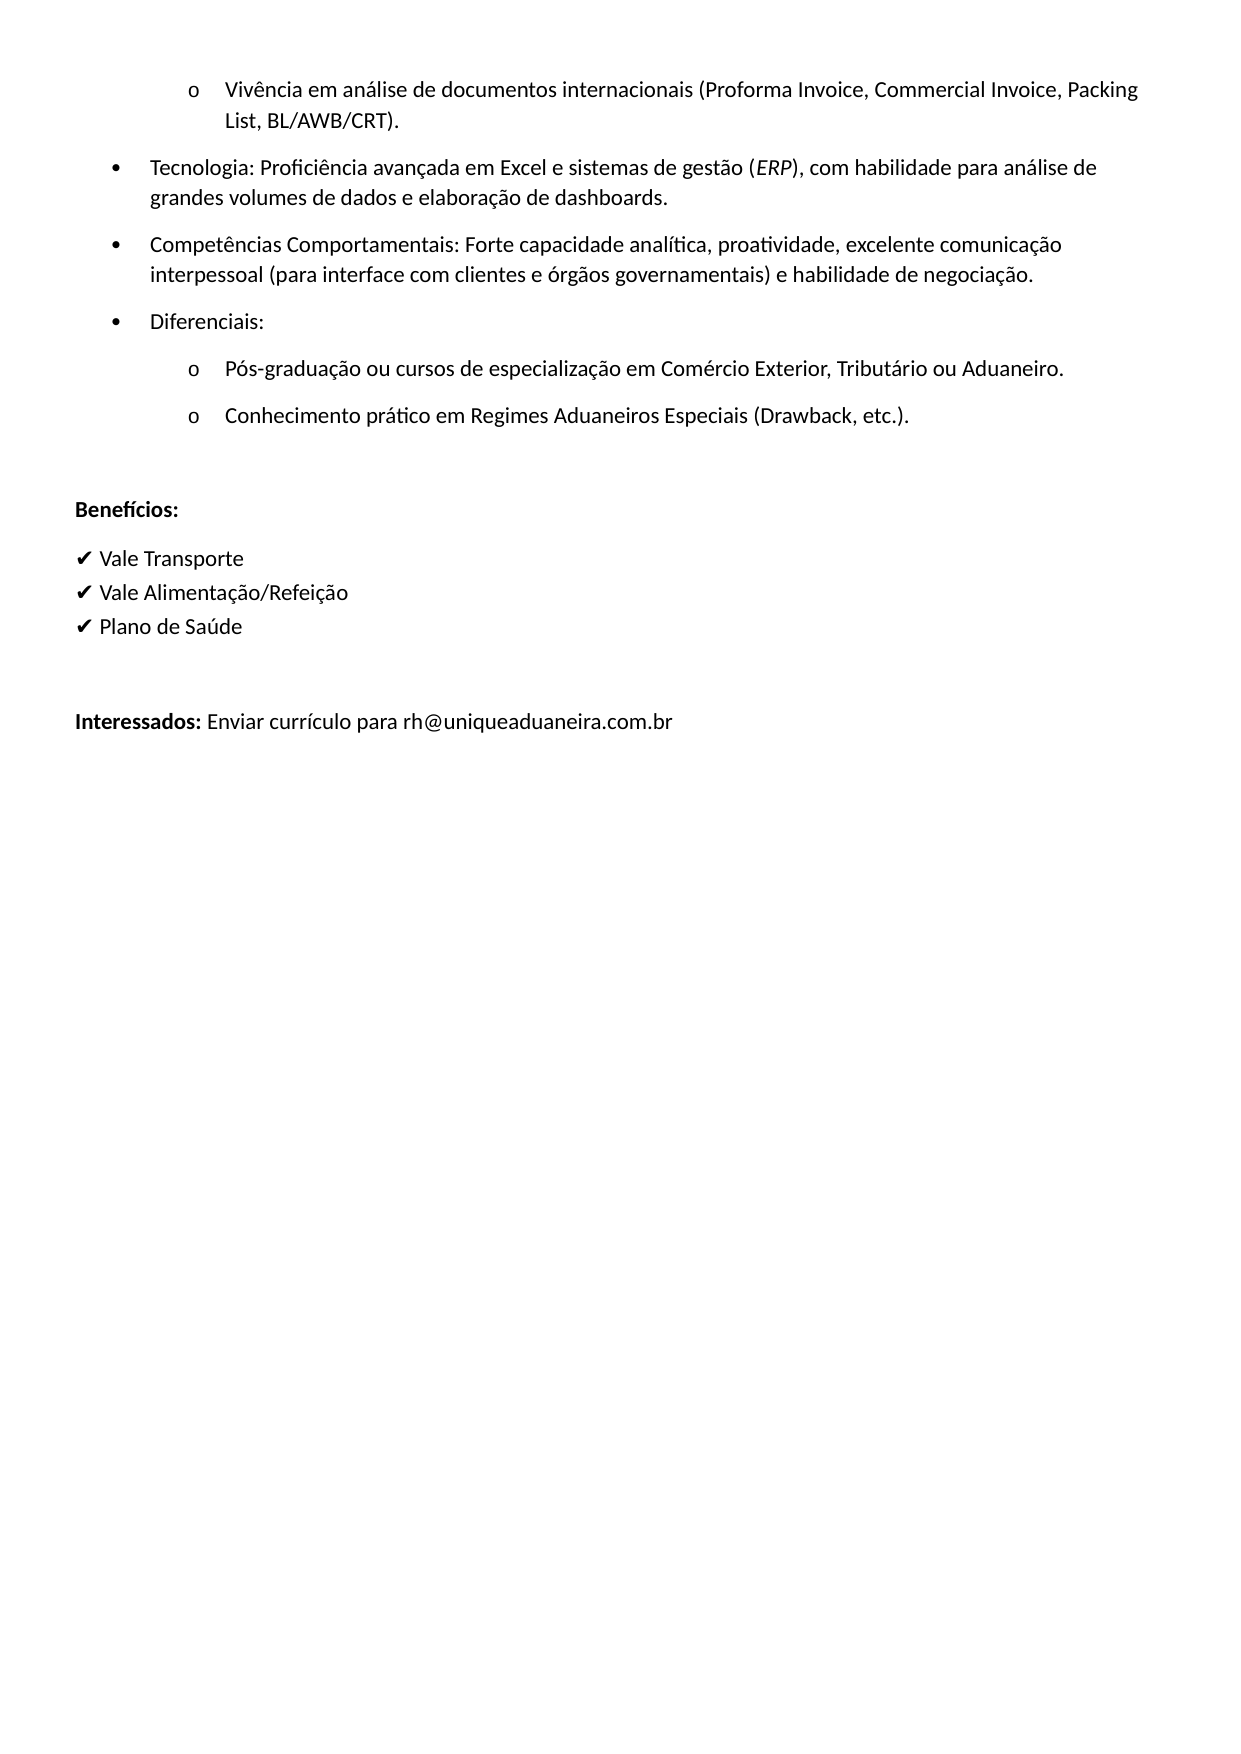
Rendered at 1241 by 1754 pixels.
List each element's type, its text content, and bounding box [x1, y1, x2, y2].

text Interessados: Enviar currículo para rh@uniqueaduaneira.com.br [75, 707, 1165, 735]
list Vivência em análise de documentos internacionais (Proforma Invoice, Commercial Invoice, Packing List, BL/AWB/CRT). [187, 75, 1165, 134]
text Benefícios: [75, 495, 1165, 523]
list Conhecimento prático em Regimes Aduaneiros Especiais (Drawback, etc.). [187, 401, 1165, 429]
text ✔ Vale Transporte ✔ Vale Alimentação/Refeição ✔ Plano de Saúde [75, 542, 1165, 641]
list Diferenciais: [112, 307, 1165, 335]
list Pós-graduação ou cursos de especialização em Comércio Exterior, Tributário ou Aduaneiro. [187, 354, 1165, 382]
list Competências Comportamentais: Forte capacidade analítica, proatividade, excelente comunicação interpessoal (para interface com clientes e órgãos governamentais) e habilidade de negociação. [112, 230, 1165, 288]
list Tecnologia: Proficiência avançada em Excel e sistemas de gestão (ERP), com habilidade para análise de grandes volumes de dados e elaboração de dashboards. [112, 153, 1165, 211]
